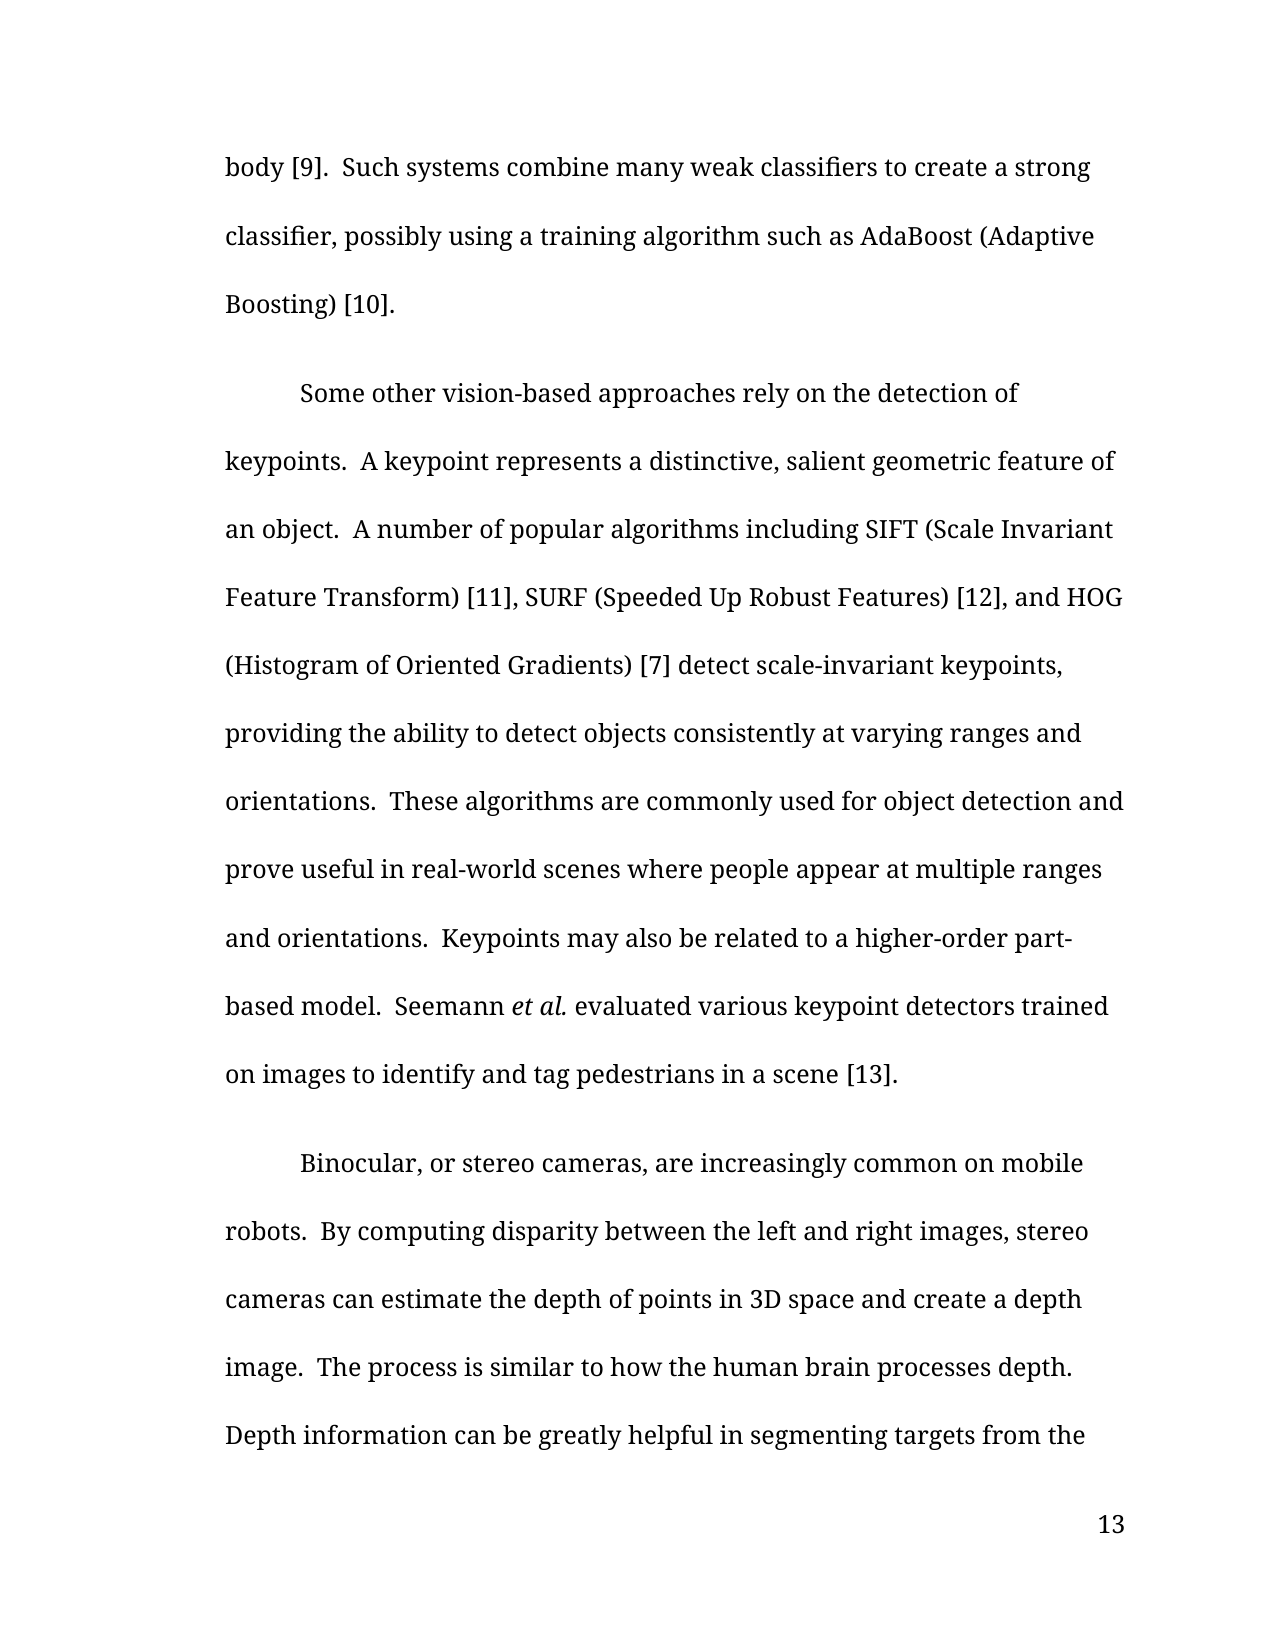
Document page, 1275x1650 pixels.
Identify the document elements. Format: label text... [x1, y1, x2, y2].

text Some other vision-based approaches rely on the detection of keypoints. A keypoint represents a distinctive, salient geometric feature of an object. A number of popular algorithms including SIFT (Scale Invariant Feature Transform) , SURF (Speeded Up Robust Features) , and HOG (Histogram of Oriented Gradients) detect scale-invariant keypoints, providing the ability to detect objects consistently at varying ranges and orientations. These algorithms are commonly used for object detection and prove useful in real-world scenes where people appear at multiple ranges and orientations. Keypoints may also be related to a higher-order part-based model. Seemann et al. evaluated various keypoint detectors trained on images to identify and tag pedestrians in a scene . [225, 375, 1125, 1091]
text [225, 150, 1125, 320]
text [225, 1145, 1125, 1452]
